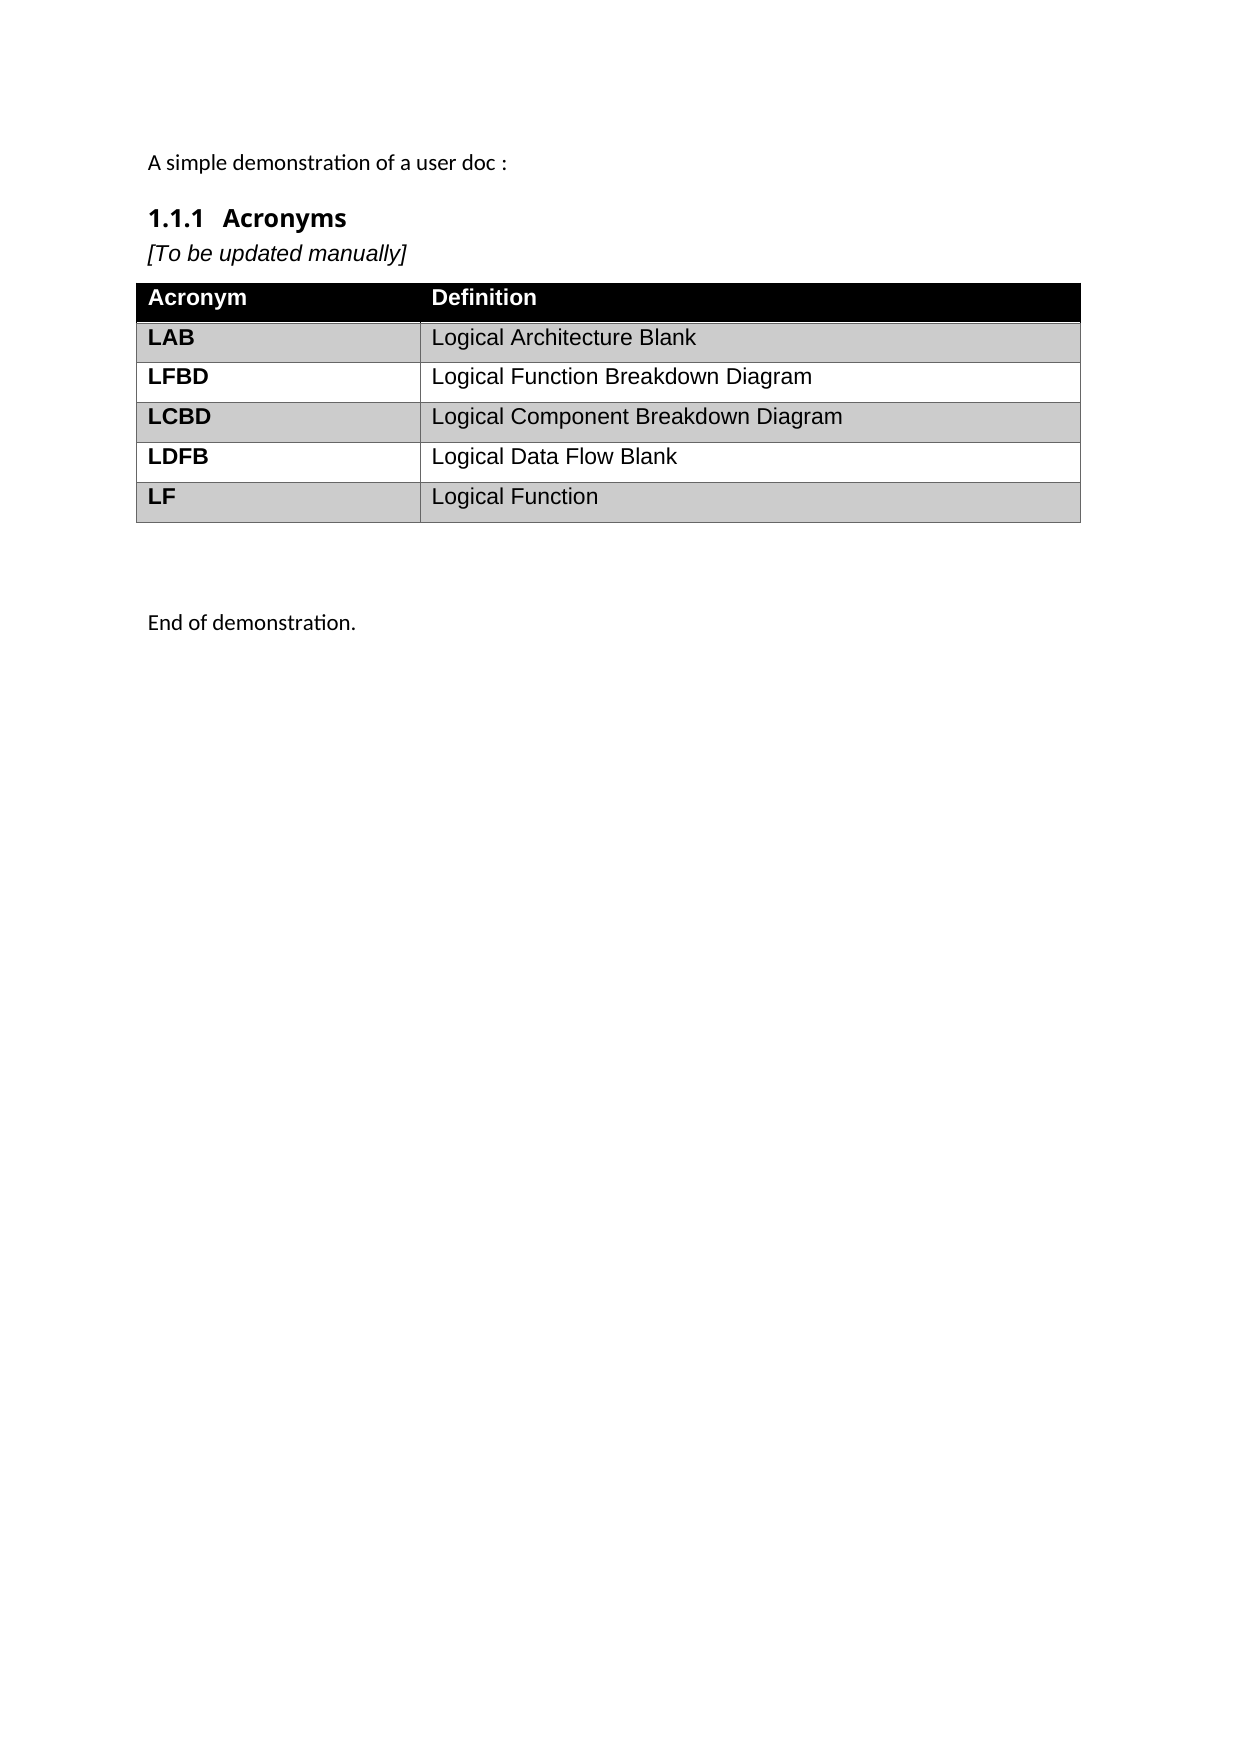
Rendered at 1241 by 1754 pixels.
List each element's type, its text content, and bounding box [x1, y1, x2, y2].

table_cell LDFB [137, 443, 420, 482]
table_cell LCBD [137, 403, 420, 442]
table_cell Logical Architecture Blank [421, 324, 1080, 362]
table_cell Logical Function Breakdown Diagram [421, 363, 1080, 402]
table_cell LAB [137, 324, 420, 362]
table_cell Logical Data Flow Blank [421, 443, 1080, 482]
table_cell Logical Function [421, 483, 1080, 522]
text A simple demonstration of a user doc : [148, 148, 1093, 176]
table_cell LF [137, 483, 420, 522]
text [To be updated manually] [148, 240, 1093, 266]
text End of demonstration. [148, 608, 1093, 636]
table_cell LFBD [137, 363, 420, 402]
text Acronyms [148, 201, 1093, 235]
table_header Definition [421, 284, 1080, 322]
table_header Acronym [137, 284, 420, 322]
table_cell Logical Component Breakdown Diagram [421, 403, 1080, 442]
